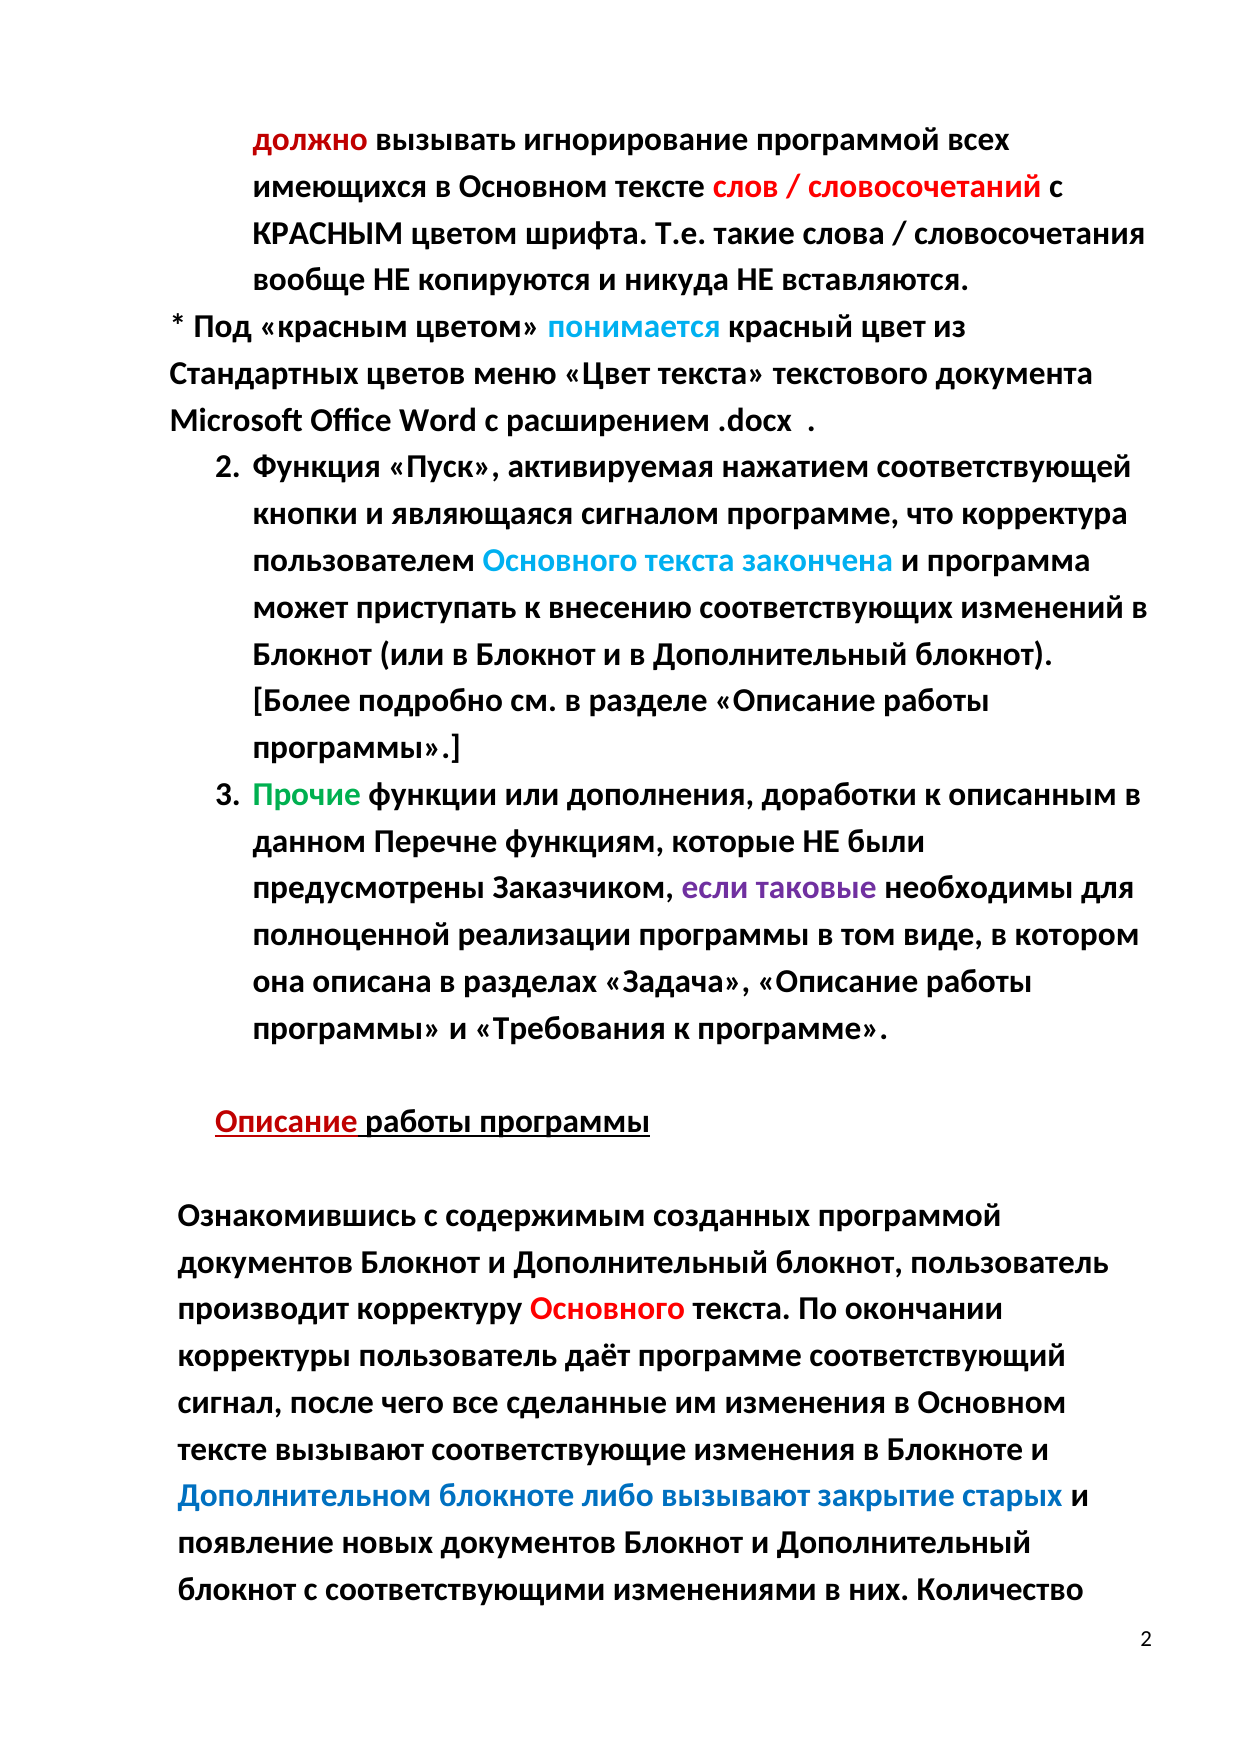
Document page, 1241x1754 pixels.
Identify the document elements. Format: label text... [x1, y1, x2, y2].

text * Под «красным цветом» понимается красный цвет из Стандартных цветов меню «Цвет текста» текстового документа Microsoft Office Word c расширением .docx . [169, 305, 1152, 439]
list Прочие функции или дополнения, доработки к описанным в данном Перечне функциям, которые НЕ были предусмотрены Заказчиком, если таковые необходимы для полноценной реализации программы в том виде, в котором она описана в разделах «Задача», «Описание работы программы» и «Требования к программе». [215, 773, 1152, 1047]
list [215, 118, 1152, 299]
list Функция «Пуск», активируемая нажатием соответствующей кнопки и являющаяся сигналом программе, что корректура пользователем Основного текста закончена и программа может приступать к внесению соответствующих изменений в Блокнот (или в Блокнот и в Дополнительный блокнот). [Более подробно см. в разделе «Описание работы программы».] [215, 446, 1152, 767]
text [177, 1194, 1152, 1609]
text Описание работы программы [215, 1100, 1152, 1141]
